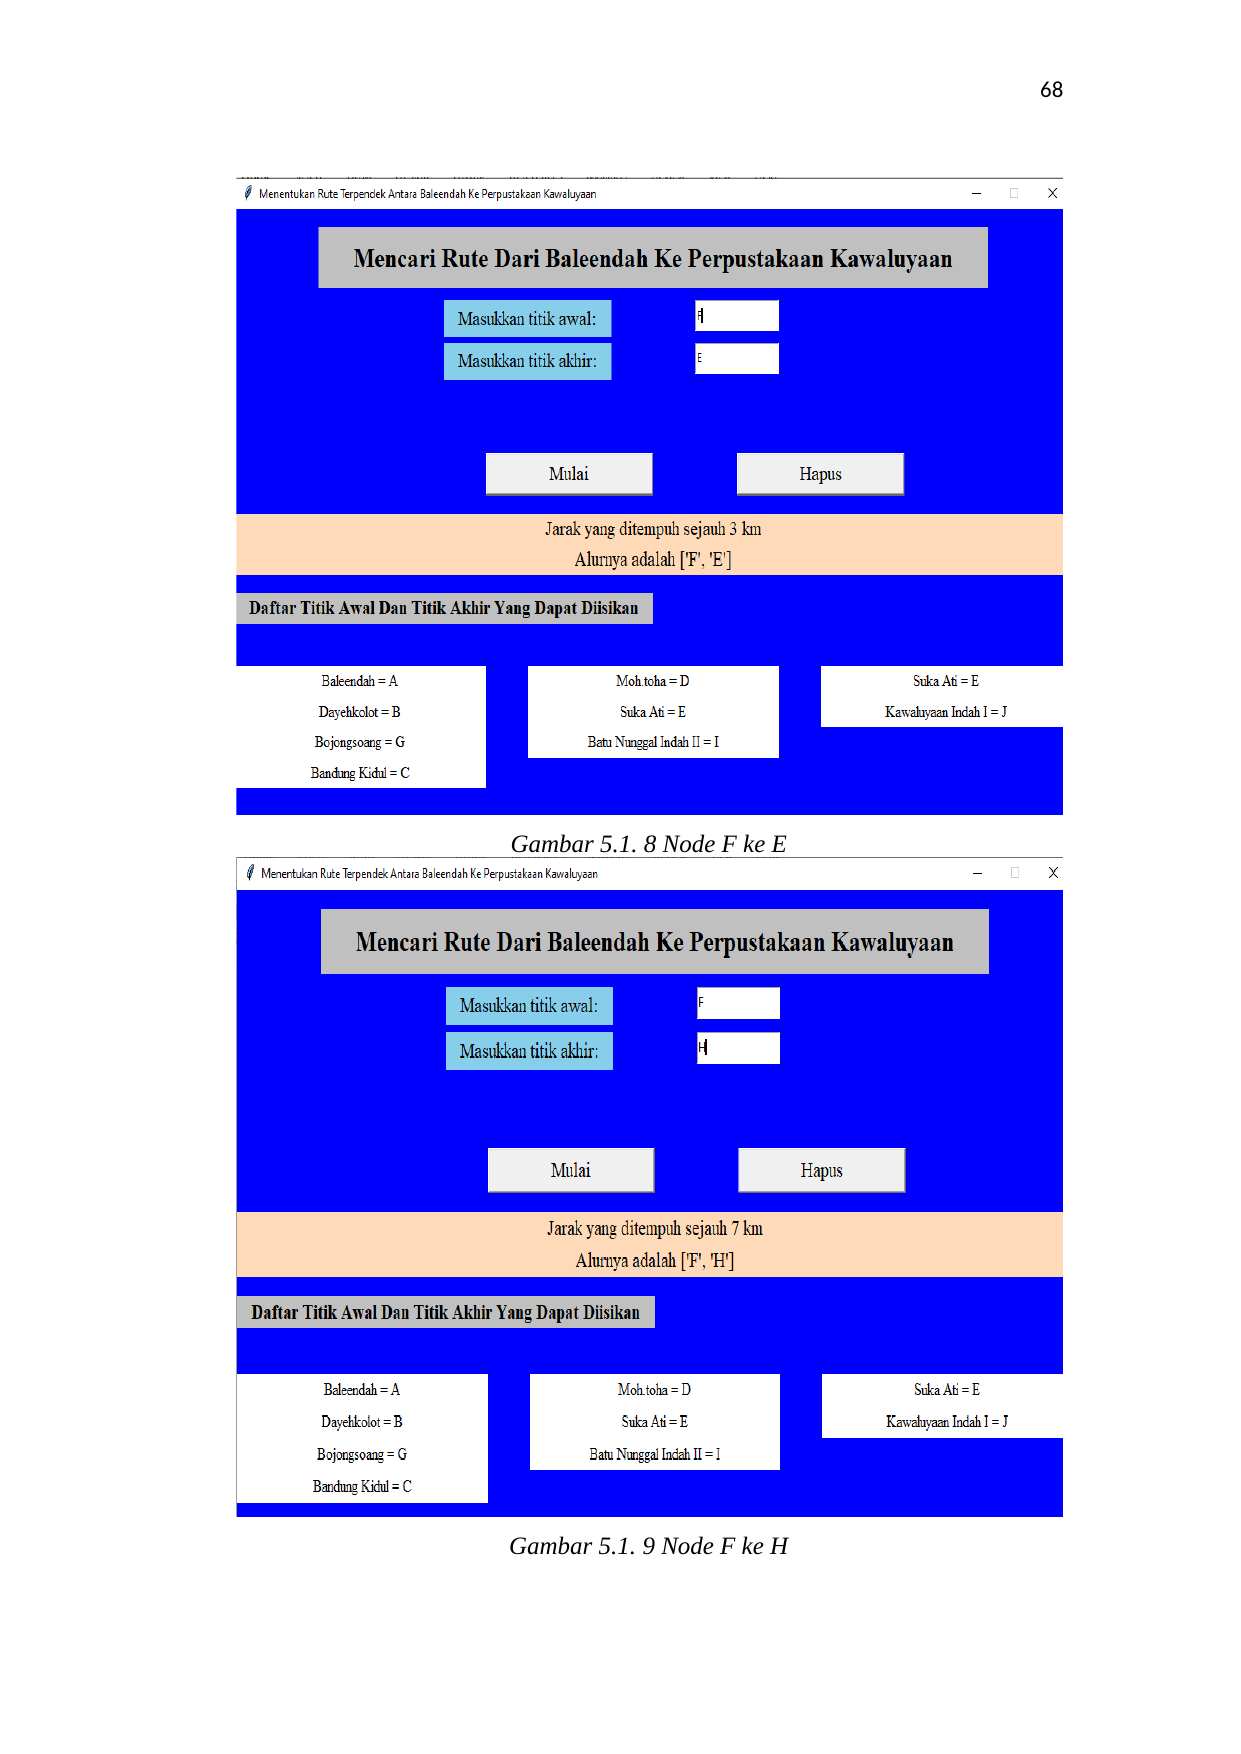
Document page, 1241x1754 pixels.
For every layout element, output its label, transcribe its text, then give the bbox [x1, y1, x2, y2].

picture [236, 857, 1063, 1517]
text Gambar 5.1. 9 Node F ke H [236, 1531, 1063, 1559]
picture [236, 177, 1063, 815]
text Gambar 5.1. 8 Node F ke E [236, 829, 1063, 857]
